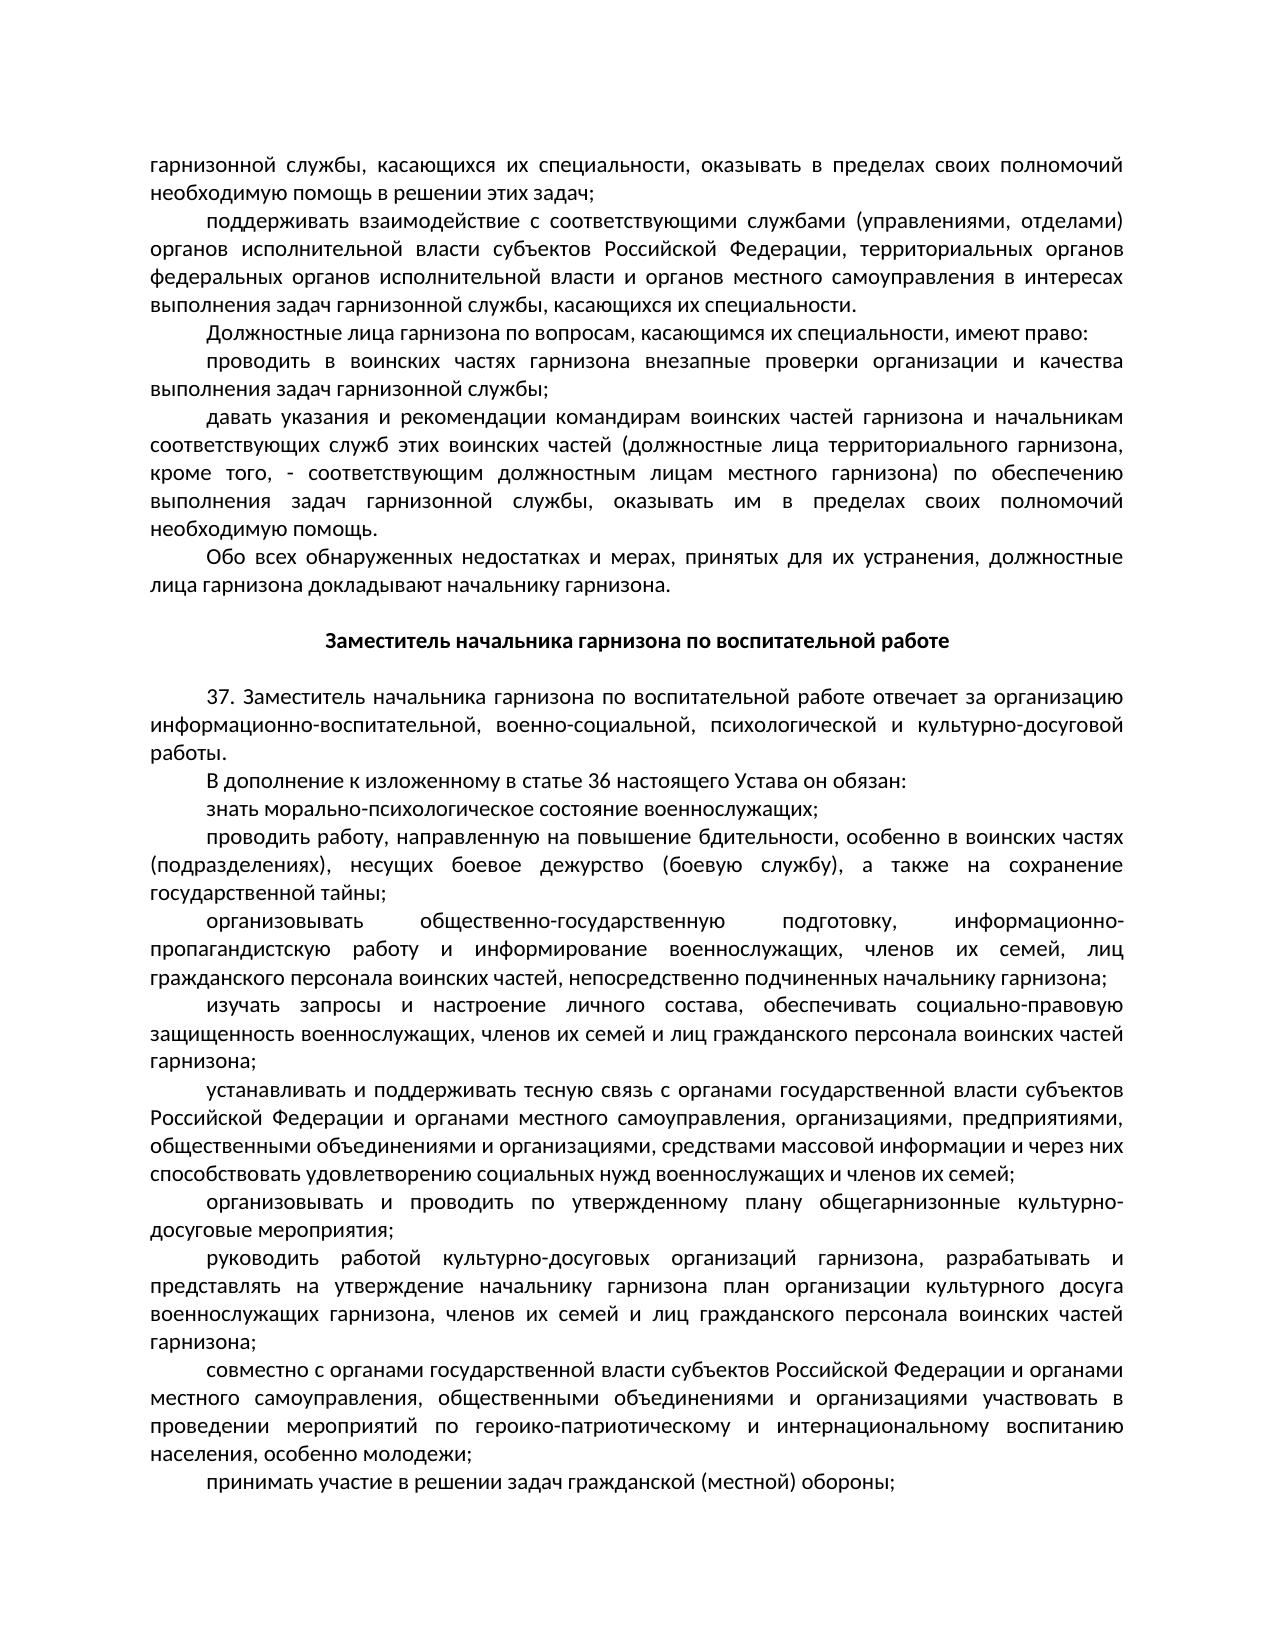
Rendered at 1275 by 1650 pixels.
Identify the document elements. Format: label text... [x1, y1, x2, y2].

text руководить работой культурно-досуговых организаций гарнизона, разрабатывать и представлять на утверждение начальнику гарнизона план организации культурного досуга военнослужащих гарнизона, членов их семей и лиц гражданского персонала воинских частей гарнизона; [150, 1243, 1125, 1355]
text организовывать и проводить по утвержденному плану общегарнизонные культурно-досуговые мероприятия; [150, 1187, 1125, 1243]
text знать морально-психологическое состояние военнослужащих; [150, 794, 1125, 822]
text проводить работу, направленную на повышение бдительности, особенно в воинских частях (подразделениях), несущих боевое дежурство (боевую службу), а также на сохранение государственной тайны; [150, 822, 1125, 907]
text В дополнение к изложенному в статье 36 настоящего Устава он обязан: [150, 766, 1125, 794]
text поддерживать взаимодействие с соответствующими службами (управлениями, отделами) органов исполнительной власти субъектов Российской Федерации, территориальных органов федеральных органов исполнительной власти и органов местного самоуправления в интересах выполнения задач гарнизонной службы, касающихся их специальности. [150, 206, 1125, 318]
text организовывать общественно-государственную подготовку, информационно-пропагандистскую работу и информирование военнослужащих, членов их семей, лиц гражданского персонала воинских частей, непосредственно подчиненных начальнику гарнизона; [150, 907, 1125, 991]
text изучать запросы и настроение личного состава, обеспечивать социально-правовую защищенность военнослужащих, членов их семей и лиц гражданского персонала воинских частей гарнизона; [150, 991, 1125, 1075]
text Должностные лица гарнизона по вопросам, касающимся их специальности, имеют право: [150, 318, 1125, 346]
text совместно с органами государственной власти субъектов Российской Федерации и органами местного самоуправления, общественными объединениями и организациями участвовать в проведении мероприятий по героико-патриотическому и интернациональному воспитанию населения, особенно молодежи; [150, 1355, 1125, 1467]
text устанавливать и поддерживать тесную связь с органами государственной власти субъектов Российской Федерации и органами местного самоуправления, организациями, предприятиями, общественными объединениями и организациями, средствами массовой информации и через них способствовать удовлетворению социальных нужд военнослужащих и членов их семей; [150, 1075, 1125, 1187]
title Заместитель начальника гарнизона по воспитательной работе [150, 626, 1125, 654]
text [150, 150, 1125, 206]
text 37. Заместитель начальника гарнизона по воспитательной работе отвечает за организацию информационно-воспитательной, военно-социальной, психологической и культурно-досуговой работы. [150, 682, 1125, 766]
text давать указания и рекомендации командирам воинских частей гарнизона и начальникам соответствующих служб этих воинских частей (должностные лица территориального гарнизона, кроме того, - соответствующим должностным лицам местного гарнизона) по обеспечению выполнения задач гарнизонной службы, оказывать им в пределах своих полномочий необходимую помощь. [150, 402, 1125, 542]
text принимать участие в решении задач гражданской (местной) обороны; [150, 1467, 1125, 1495]
text проводить в воинских частях гарнизона внезапные проверки организации и качества выполнения задач гарнизонной службы; [150, 346, 1125, 402]
text Обо всех обнаруженных недостатках и мерах, принятых для их устранения, должностные лица гарнизона докладывают начальнику гарнизона. [150, 542, 1125, 598]
